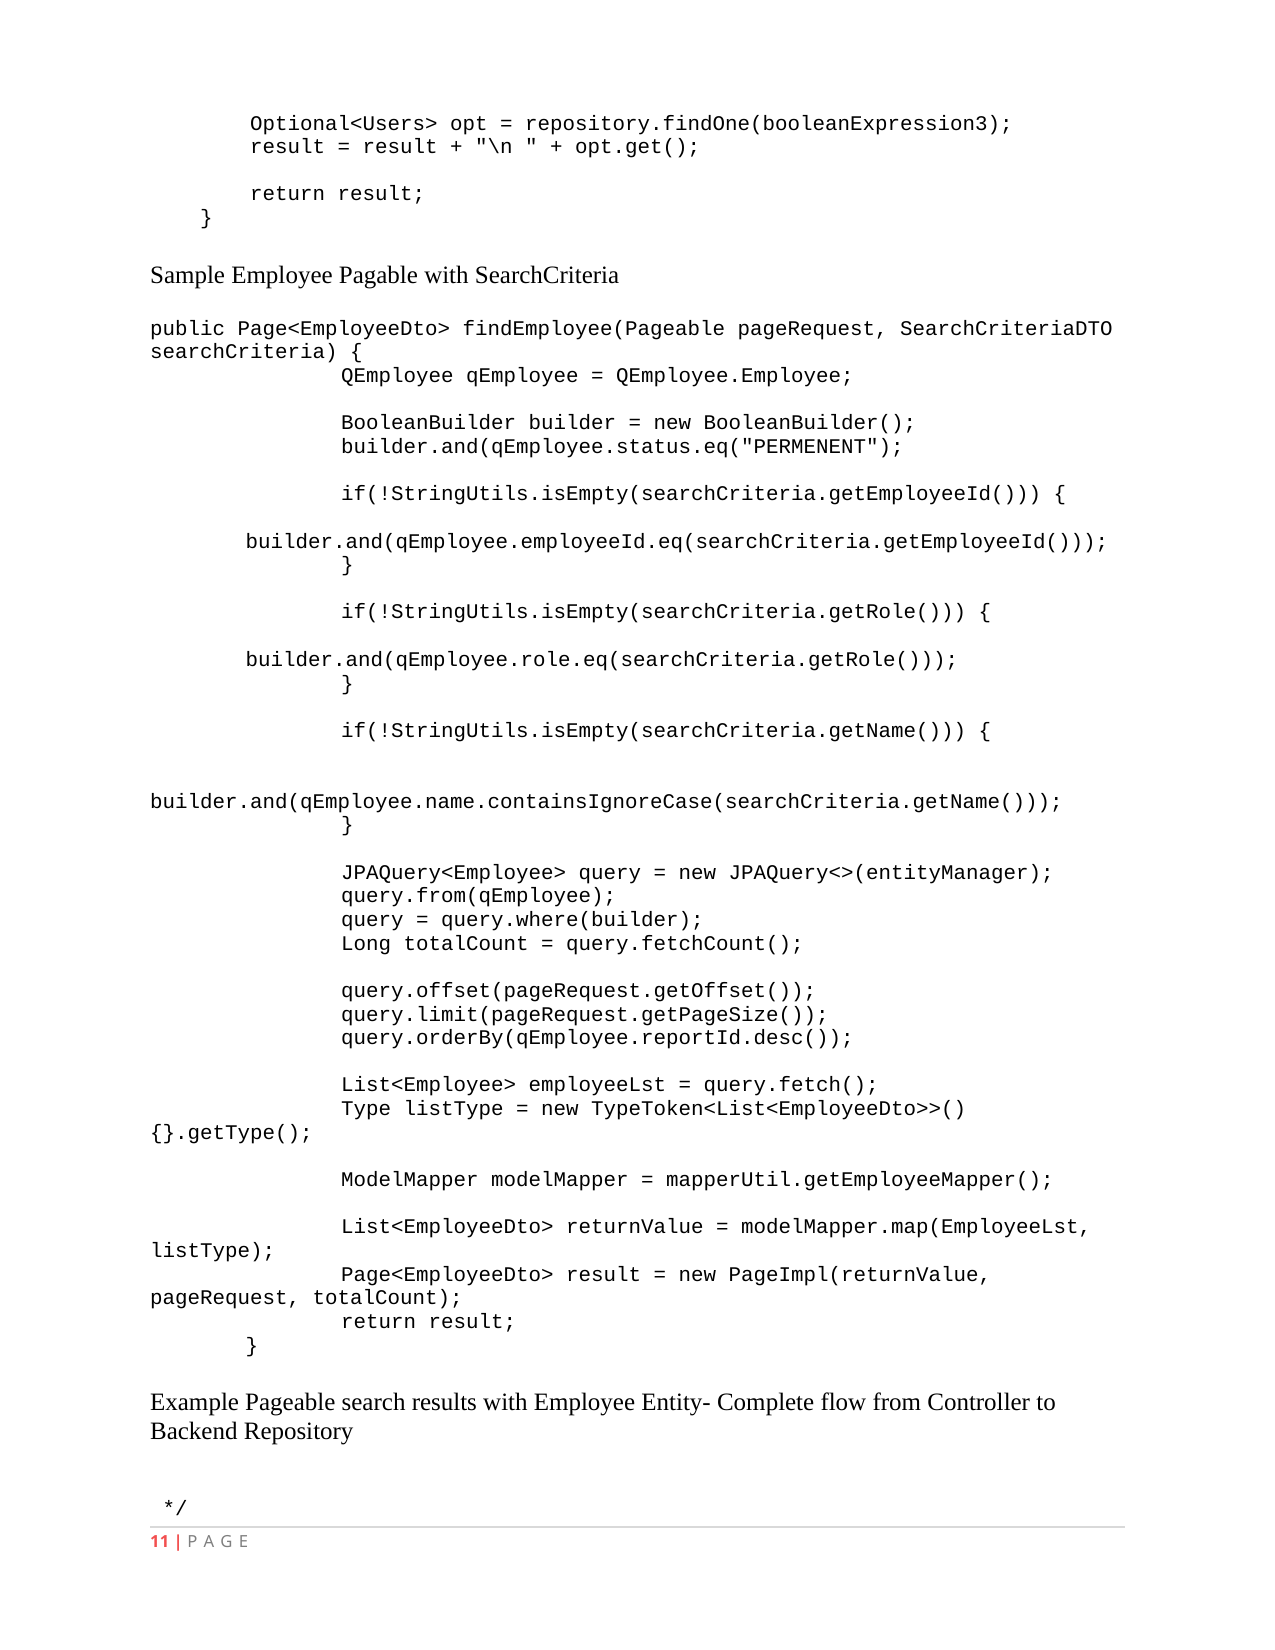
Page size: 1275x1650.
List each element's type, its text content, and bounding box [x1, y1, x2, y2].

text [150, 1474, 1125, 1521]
text Example Pageable search results with Employee Entity- Complete flow from Controller to Backend Repository [150, 1387, 1125, 1445]
text Sample Employee Pagable with SearchCriteria [150, 260, 1125, 289]
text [150, 112, 1125, 231]
text public Page<EmployeeDto> findEmployee(Pageable pageRequest, SearchCriteriaDTO searchCriteria) { QEmployee qEmployee = QEmployee.Employee; BooleanBuilder builder = new BooleanBuilder(); builder.and(qEmployee.status.eq("PERMENENT"); if(!StringUtils.isEmpty(searchCriteria.getEmployeeId())) { builder.and(qEmployee.employeeId.eq(searchCriteria.getEmployeeId())); } if(!StringUtils.isEmpty(searchCriteria.getRole())) { builder.and(qEmployee.role.eq(searchCriteria.getRole())); } if(!StringUtils.isEmpty(searchCriteria.getName())) { builder.and(qEmployee.name.containsIgnoreCase(searchCriteria.getName())); } JPAQuery<Employee> query = new JPAQuery<>(entityManager); query.from(qEmployee); query = query.where(builder); Long totalCount = query.fetchCount(); query.offset(pageRequest.getOffset()); query.limit(pageRequest.getPageSize()); query.orderBy(qEmployee.reportId.desc()); List<Employee> employeeLst = query.fetch(); Type listType = new TypeToken<List<EmployeeDto>>() {}.getType(); ModelMapper modelMapper = mapperUtil.getEmployeeMapper(); List<EmployeeDto> returnValue = modelMapper.map(EmployeeLst, listType); Page<EmployeeDto> result = new PageImpl(returnValue, pageRequest, totalCount); return result; } [150, 318, 1125, 1358]
